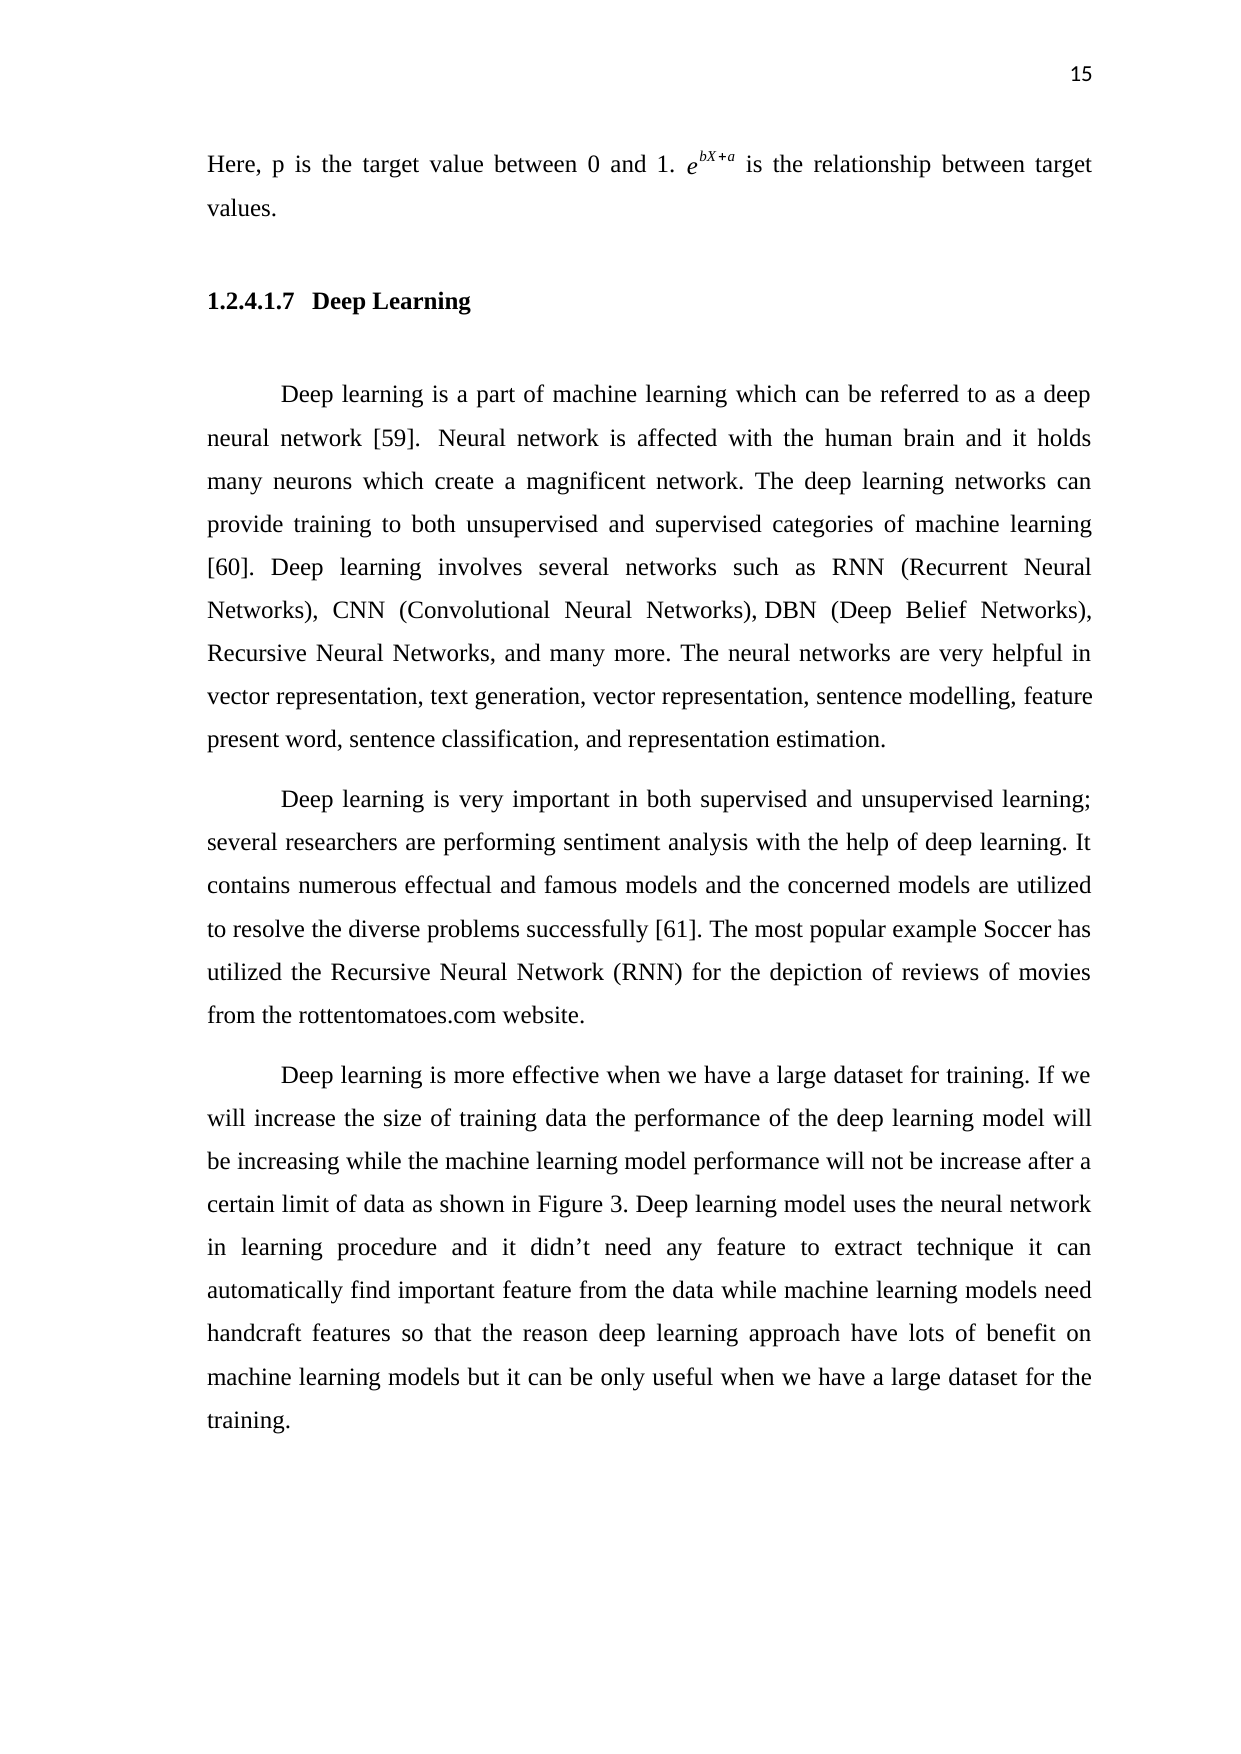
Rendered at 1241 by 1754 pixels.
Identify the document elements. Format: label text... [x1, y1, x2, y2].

subtitle Deep Learning [207, 286, 1092, 315]
text Deep learning is very important in both supervised and unsupervised learning; several researchers are performing sentiment analysis with the help of deep learning. It contains numerous effectual and famous models and the concerned models are utilized to resolve the diverse problems successfully [61]. The most popular example Soccer has utilized the Recursive Neural Network (RNN) for the depiction of reviews of movies from the rottentomatoes.com website. [207, 784, 1092, 1029]
text Here, p is the target value between 0 and 1. is the relationship between target values. [207, 148, 1092, 222]
text Deep learning is more effective when we have a large dataset for training. If we will increase the size of training data the performance of the deep learning model will be increasing while the machine learning model performance will not be increase after a certain limit of data as shown in Figure 3. Deep learning model uses the neural network in learning procedure and it didn’t need any feature to extract technique it can automatically find important feature from the data while machine learning models need handcraft features so that the reason deep learning approach have lots of benefit on machine learning models but it can be only useful when we have a large dataset for the training. [207, 1060, 1092, 1433]
text Deep learning is a part of machine learning which can be referred to as a deep neural network [59]. Neural network is affected with the human brain and it holds many neurons which create a magnificent network. The deep learning networks can provide training to both unsupervised and supervised categories of machine learning [60]. Deep learning involves several networks such as RNN (Recurrent Neural Networks), CNN (Convolutional Neural Networks), DBN (Deep Belief Networks), Recursive Neural Networks, and many more. The neural networks are very helpful in vector representation, text generation, vector representation, sentence modelling, feature present word, sentence classification, and representation estimation. [207, 379, 1092, 753]
